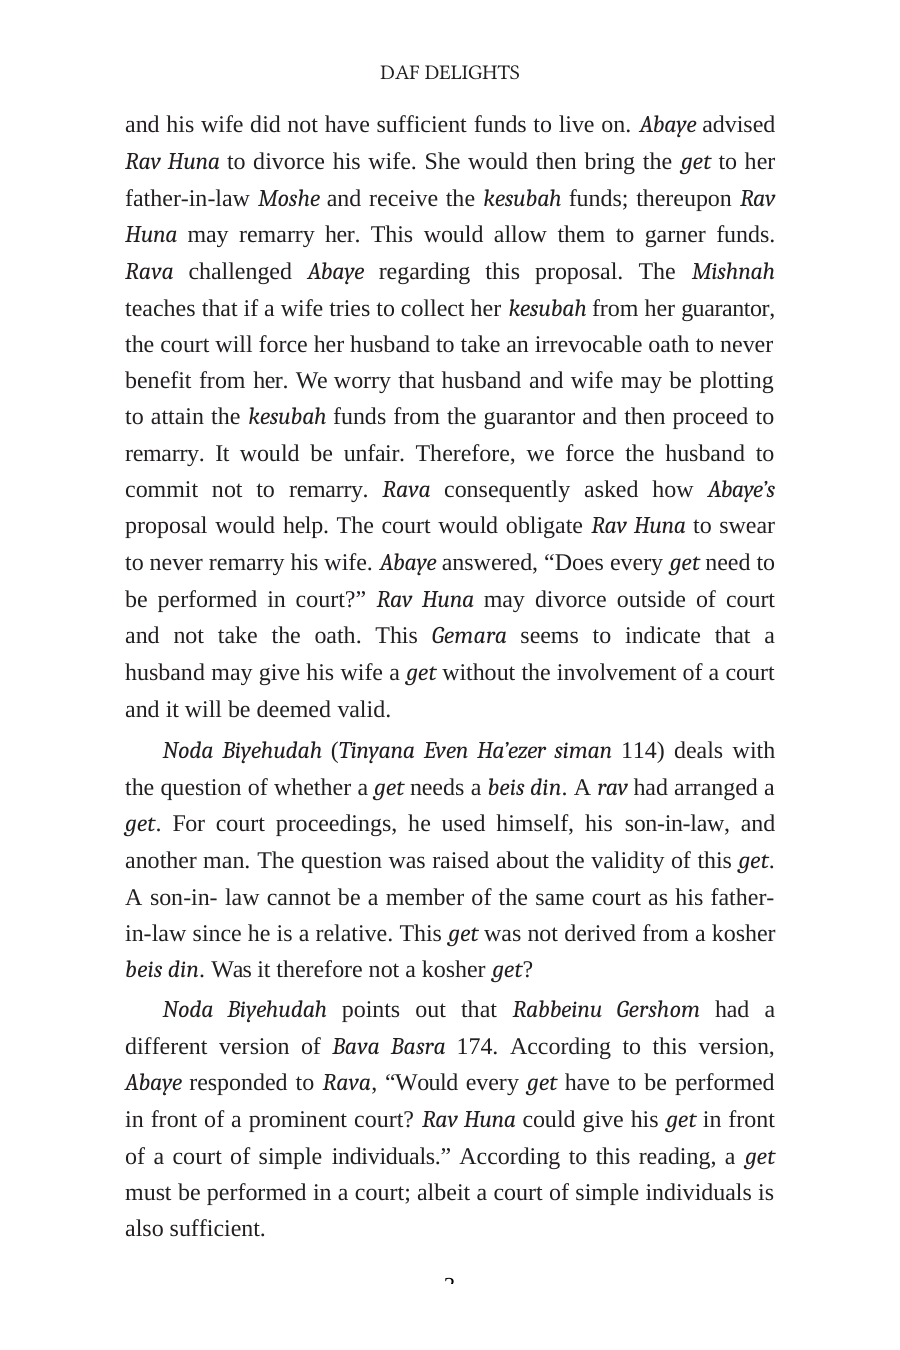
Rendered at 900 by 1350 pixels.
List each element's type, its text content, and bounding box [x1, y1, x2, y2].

text and his wife did not have sufficient funds to live on. Abaye advised Rav Huna to divorce his wife. She would then bring the get to her father-in-law Moshe and receive the kesubah funds; thereupon Rav Huna may remarry her. This would allow them to garner funds. Rava challenged Abaye regarding this proposal. The Mishnah teaches that if a wife tries to collect her kesubah from her guarantor, the court will force her husband to take an irrevocable oath to never benefit from her. We worry that husband and wife may be plotting to attain the kesubah funds from the guarantor and then proceed to remarry. It would be unfair. Therefore, we force the husband to commit not to remarry. Rava consequently asked how Abaye’s proposal would help. The court would obligate Rav Huna to swear to never remarry his wife. Abaye answered, “Does every get need to be performed in court?” Rav Huna may divorce outside of court and not take the oath. This Gemara seems to indicate that a husband may give his wife a get without the involvement of a court and it will be deemed valid. [125, 111, 775, 722]
text Noda Biyehudah (Tinyana Even Ha’ezer siman 114) deals with the question of whether a get needs a beis din. A rav had arranged a get. For court proceedings, he used himself, his son-in-law, and another man. The question was raised about the validity of this get. A son-in- law cannot be a member of the same court as his father-in-law since he is a relative. This get was not derived from a kosher beis din. Was it therefore not a kosher get? [125, 736, 775, 984]
text Noda Biyehudah points out that Rabbeinu Gershom had a different version of Bava Basra 174. According to this version, Abaye responded to Rava, “Would every get have to be performed in front of a prominent court? Rav Huna could give his get in front of a court of simple individuals.” According to this reading, a get must be performed in a court; albeit a court of simple individuals is also sufficient. [125, 995, 775, 1242]
text DAF DELIGHTS [163, 61, 737, 84]
